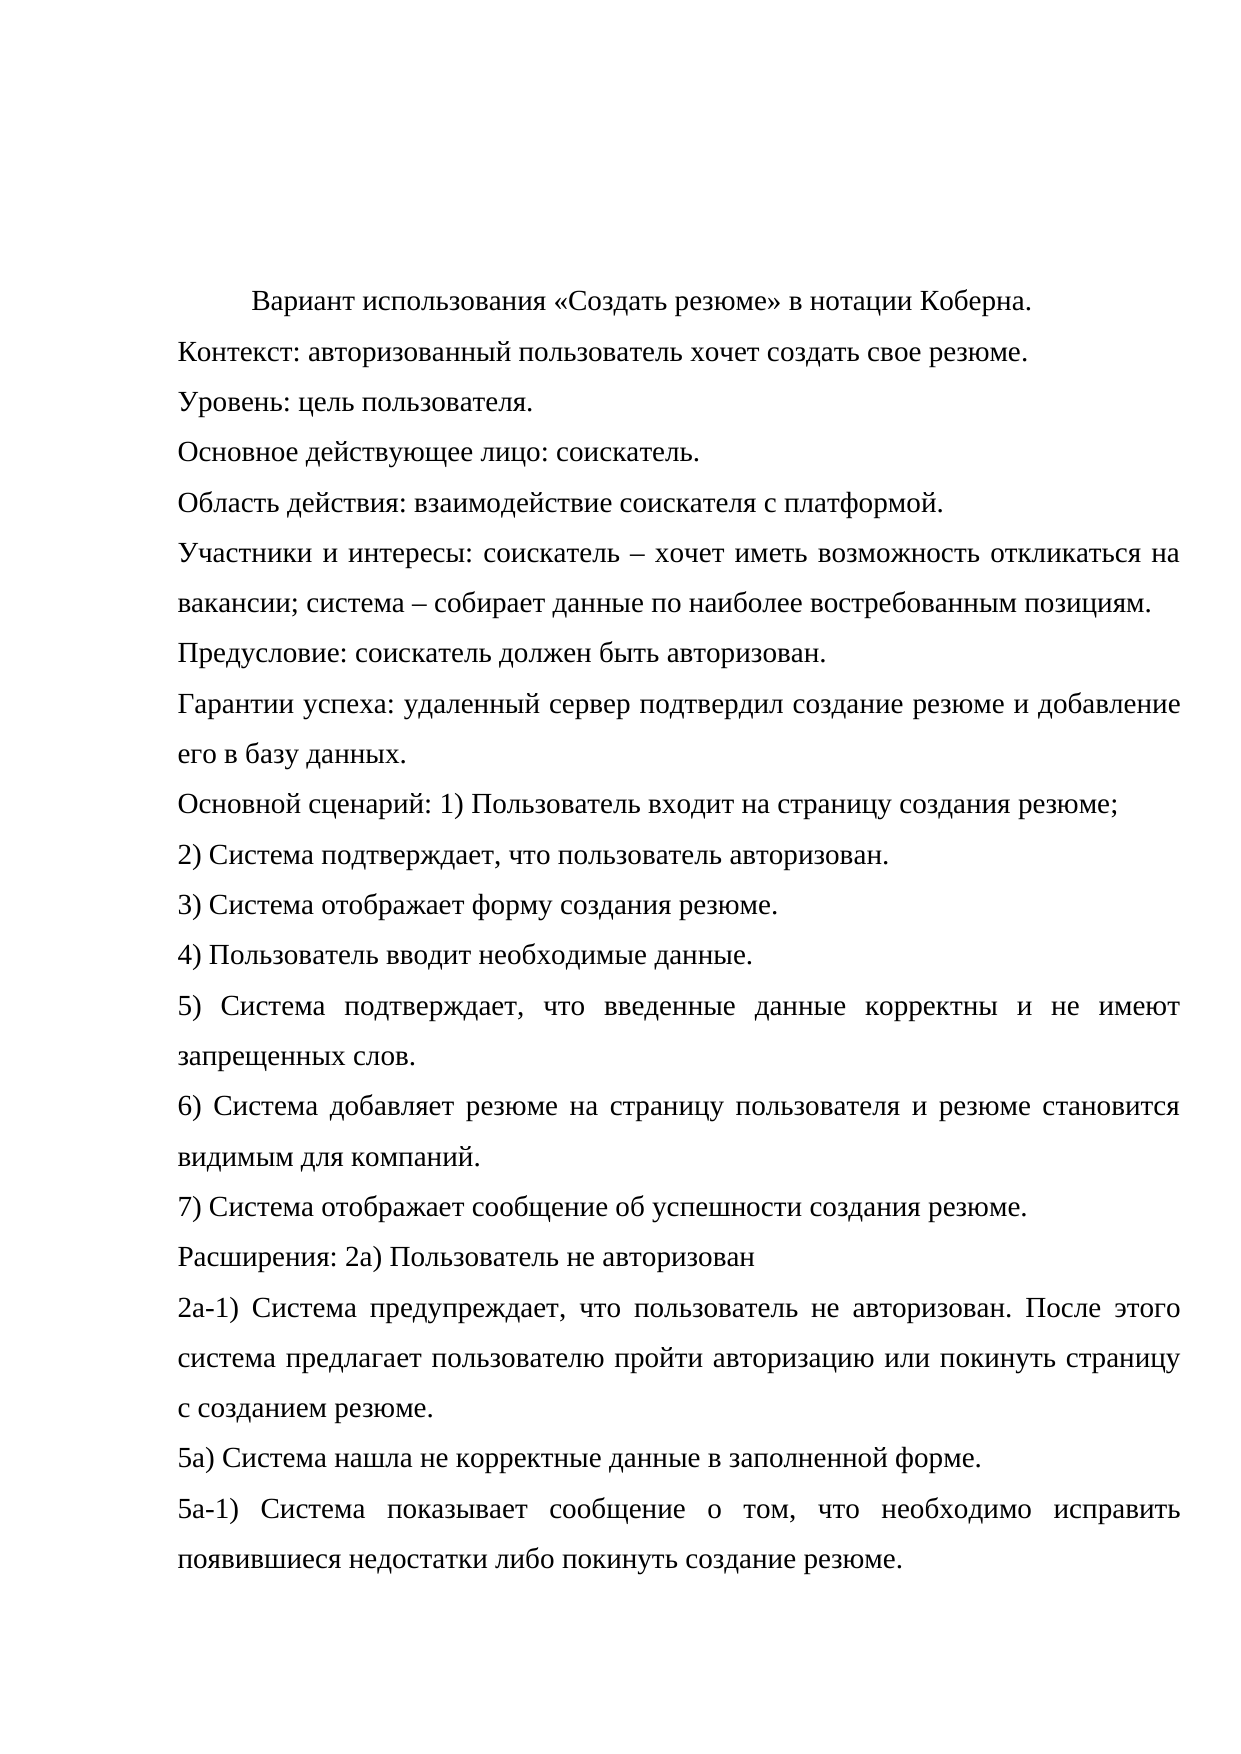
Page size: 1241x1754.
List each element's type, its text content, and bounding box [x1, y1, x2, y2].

text 2) Система подтверждает, что пользователь авторизован. [177, 837, 1181, 870]
text Вариант использования «Создать резюме» в нотации Коберна. [177, 283, 1181, 317]
text 5а) Система нашла не корректные данные в заполненной форме. [177, 1441, 1181, 1474]
text Предусловие: соискатель должен быть авторизован. [177, 636, 1181, 669]
text 6) Система добавляет резюме на страницу пользователя и резюме становится видимым для компаний. [177, 1088, 1181, 1172]
text Основной сценарий: 1) Пользователь входит на страницу создания резюме; [177, 787, 1181, 820]
text Участники и интересы: соискатель – хочет иметь возможность откликаться на вакансии; система – собирает данные по наиболее востребованным позициям. [177, 535, 1181, 619]
text 3) Система отображает форму создания резюме. [177, 887, 1181, 921]
text 4) Пользователь вводит необходимые данные. [177, 937, 1181, 971]
text 7) Система отображает сообщение об успешности создания резюме. [177, 1189, 1181, 1223]
text Контекст: авторизованный пользователь хочет создать свое резюме. [177, 334, 1181, 367]
text 5а-1) Система показывает сообщение о том, что необходимо исправить появившиеся недостатки либо покинуть создание резюме. [177, 1491, 1181, 1575]
text Основное действующее лицо: соискатель. [177, 434, 1181, 468]
text Уровень: цель пользователя. [177, 384, 1181, 418]
text Расширения: 2а) Пользователь не авторизован [177, 1239, 1181, 1273]
text 2а-1) Система предупреждает, что пользователь не авторизован. После этого система предлагает пользователю пройти авторизацию или покинуть страницу с созданием резюме. [177, 1290, 1181, 1424]
text Гарантии успеха: удаленный сервер подтвердил создание резюме и добавление его в базу данных. [177, 686, 1181, 770]
text 5) Система подтверждает, что введенные данные корректны и не имеют запрещенных слов. [177, 988, 1181, 1072]
text Область действия: взаимодействие соискателя с платформой. [177, 485, 1181, 518]
